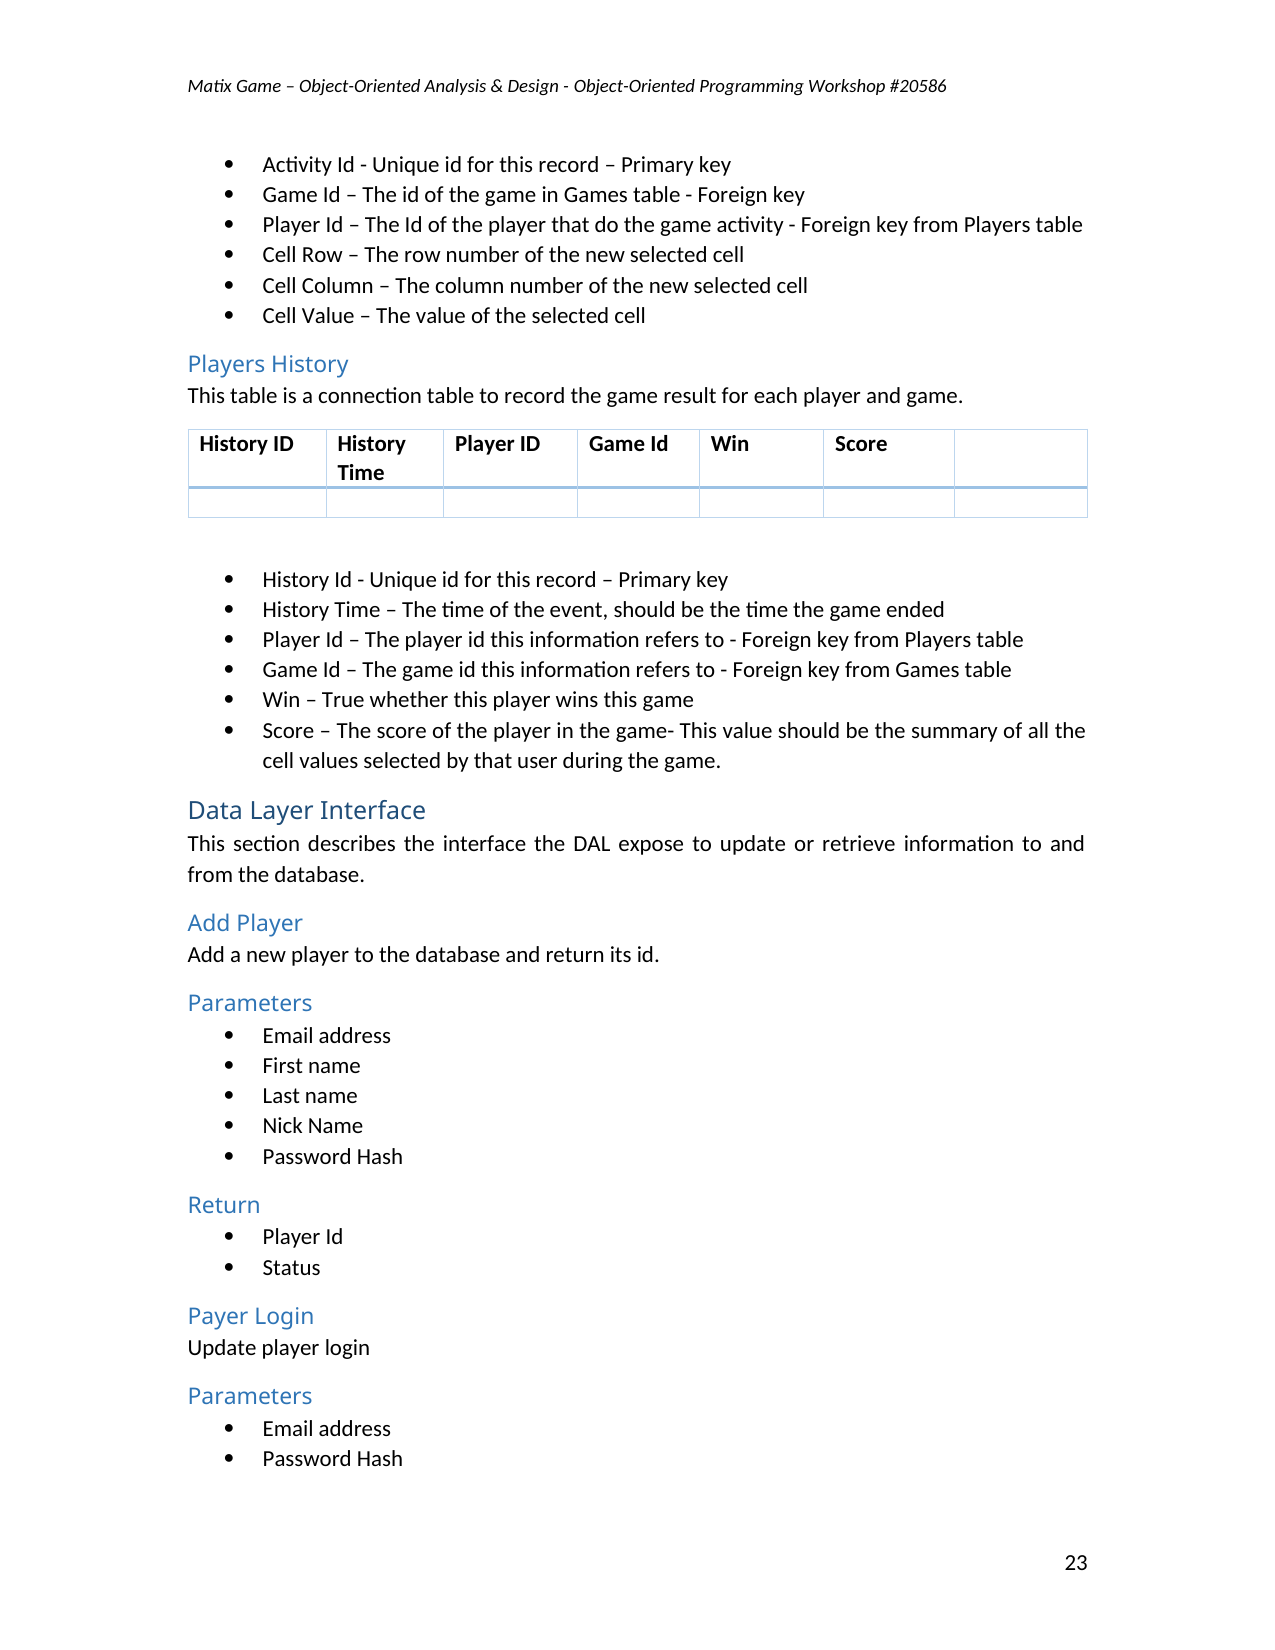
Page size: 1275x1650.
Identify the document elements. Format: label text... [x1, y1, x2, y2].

text Update player login [187, 1333, 1087, 1361]
subtitle Data Layer Interface [187, 793, 1087, 827]
list History Time – The time of the event, should be the time the game ended [225, 595, 1087, 623]
table_header History Time [327, 430, 443, 486]
text This section describes the interface the DAL expose to update or retrieve information to and from the database. [187, 829, 1087, 888]
table_header [955, 430, 1087, 486]
list Nick Name [225, 1112, 1087, 1140]
subtitle Parameters [187, 1380, 1087, 1411]
table_header History ID [189, 430, 326, 486]
list Player Id [225, 1222, 1087, 1251]
list Last name [225, 1081, 1087, 1109]
table_cell [444, 489, 577, 517]
subtitle Players History [187, 348, 1087, 379]
subtitle Payer Login [187, 1299, 1087, 1331]
table_cell [824, 489, 954, 517]
list Player Id – The Id of the player that do the game activity - Foreign key from Players table [225, 210, 1087, 238]
subtitle Parameters [187, 987, 1087, 1018]
list Cell Column – The column number of the new selected cell [225, 271, 1087, 299]
list Activity Id - Unique id for this record – Primary key [225, 150, 1087, 178]
list Player Id – The player id this information refers to - Foreign key from Players table [225, 625, 1087, 653]
list Score – The score of the player in the game- This value should be the summary of all the cell values selected by that user during the game. [225, 716, 1087, 774]
list First name [225, 1051, 1087, 1079]
list Password Hash [225, 1142, 1087, 1170]
list Game Id – The game id this information refers to - Foreign key from Games table [225, 655, 1087, 683]
list Cell Row – The row number of the new selected cell [225, 241, 1087, 269]
table_header Player ID [444, 430, 577, 486]
list Email address [225, 1021, 1087, 1049]
table_cell [955, 489, 1087, 517]
table_cell [327, 489, 443, 517]
table_header Win [700, 430, 823, 486]
list Status [225, 1253, 1087, 1281]
text Add a new player to the database and return its id. [187, 940, 1087, 968]
table_header Game Id [578, 430, 699, 486]
list Email address [225, 1414, 1087, 1442]
list Game Id – The id of the game in Games table - Foreign key [225, 180, 1087, 208]
table_header Score [824, 430, 954, 486]
subtitle Return [187, 1189, 1087, 1220]
table_cell [700, 489, 823, 517]
text This table is a connection table to record the game result for each player and game. [187, 382, 1087, 410]
table_cell [189, 489, 326, 517]
table_cell [578, 489, 699, 517]
list History Id - Unique id for this record – Primary key [225, 565, 1087, 593]
subtitle Add Player [187, 907, 1087, 938]
list Win – True whether this player wins this game [225, 686, 1087, 713]
list Cell Value – The value of the selected cell [225, 301, 1087, 329]
list Password Hash [225, 1444, 1087, 1472]
